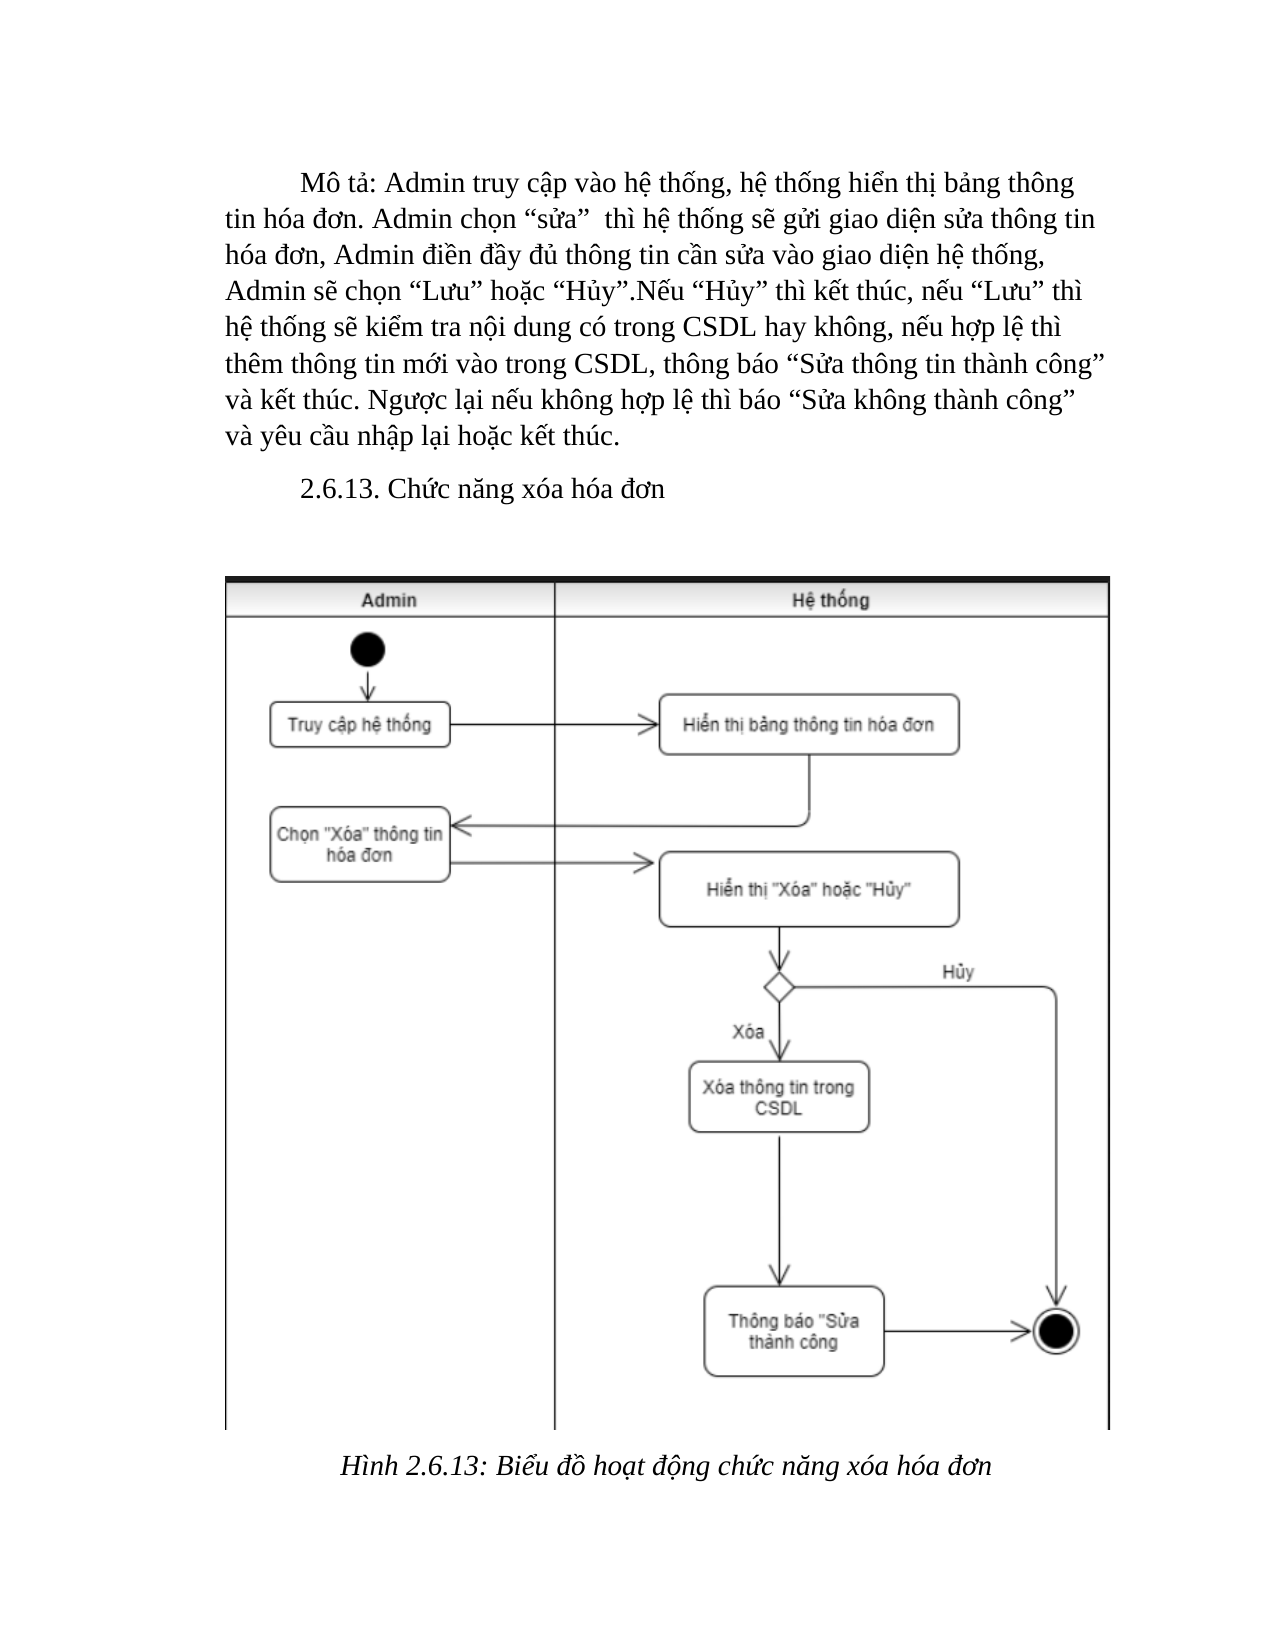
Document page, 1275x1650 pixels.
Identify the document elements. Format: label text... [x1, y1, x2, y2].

picture [225, 576, 1110, 1430]
text 2.6.13. Chức năng xóa hóa đơn [225, 471, 1110, 504]
text Hình 2.6.13: Biểu đồ hoạt động chức năng xóa hóa đơn [225, 1448, 1110, 1482]
text Mô tả: Admin truy cập vào hệ thống, hệ thống hiển thị bảng thông tin hóa đơn. Admin chọn “sửa” thì hệ thống sẽ gửi giao diện sửa thông tin hóa đơn, Admin điền đầy đủ thông tin cần sửa vào giao diện hệ thống, Admin sẽ chọn “Lưu” hoặc “Hủy”.Nếu “Hủy” thì kết thúc, nếu “Lưu” thì hệ thống sẽ kiểm tra nội dung có trong CSDL hay không, nếu hợp lệ thì thêm thông tin mới vào trong CSDL, thông báo “Sửa thông tin thành công” và kết thúc. Ngược lại nếu không hợp lệ thì báo “Sửa không thành công” và yêu cầu nhập lại hoặc kết thúc. [225, 165, 1110, 452]
